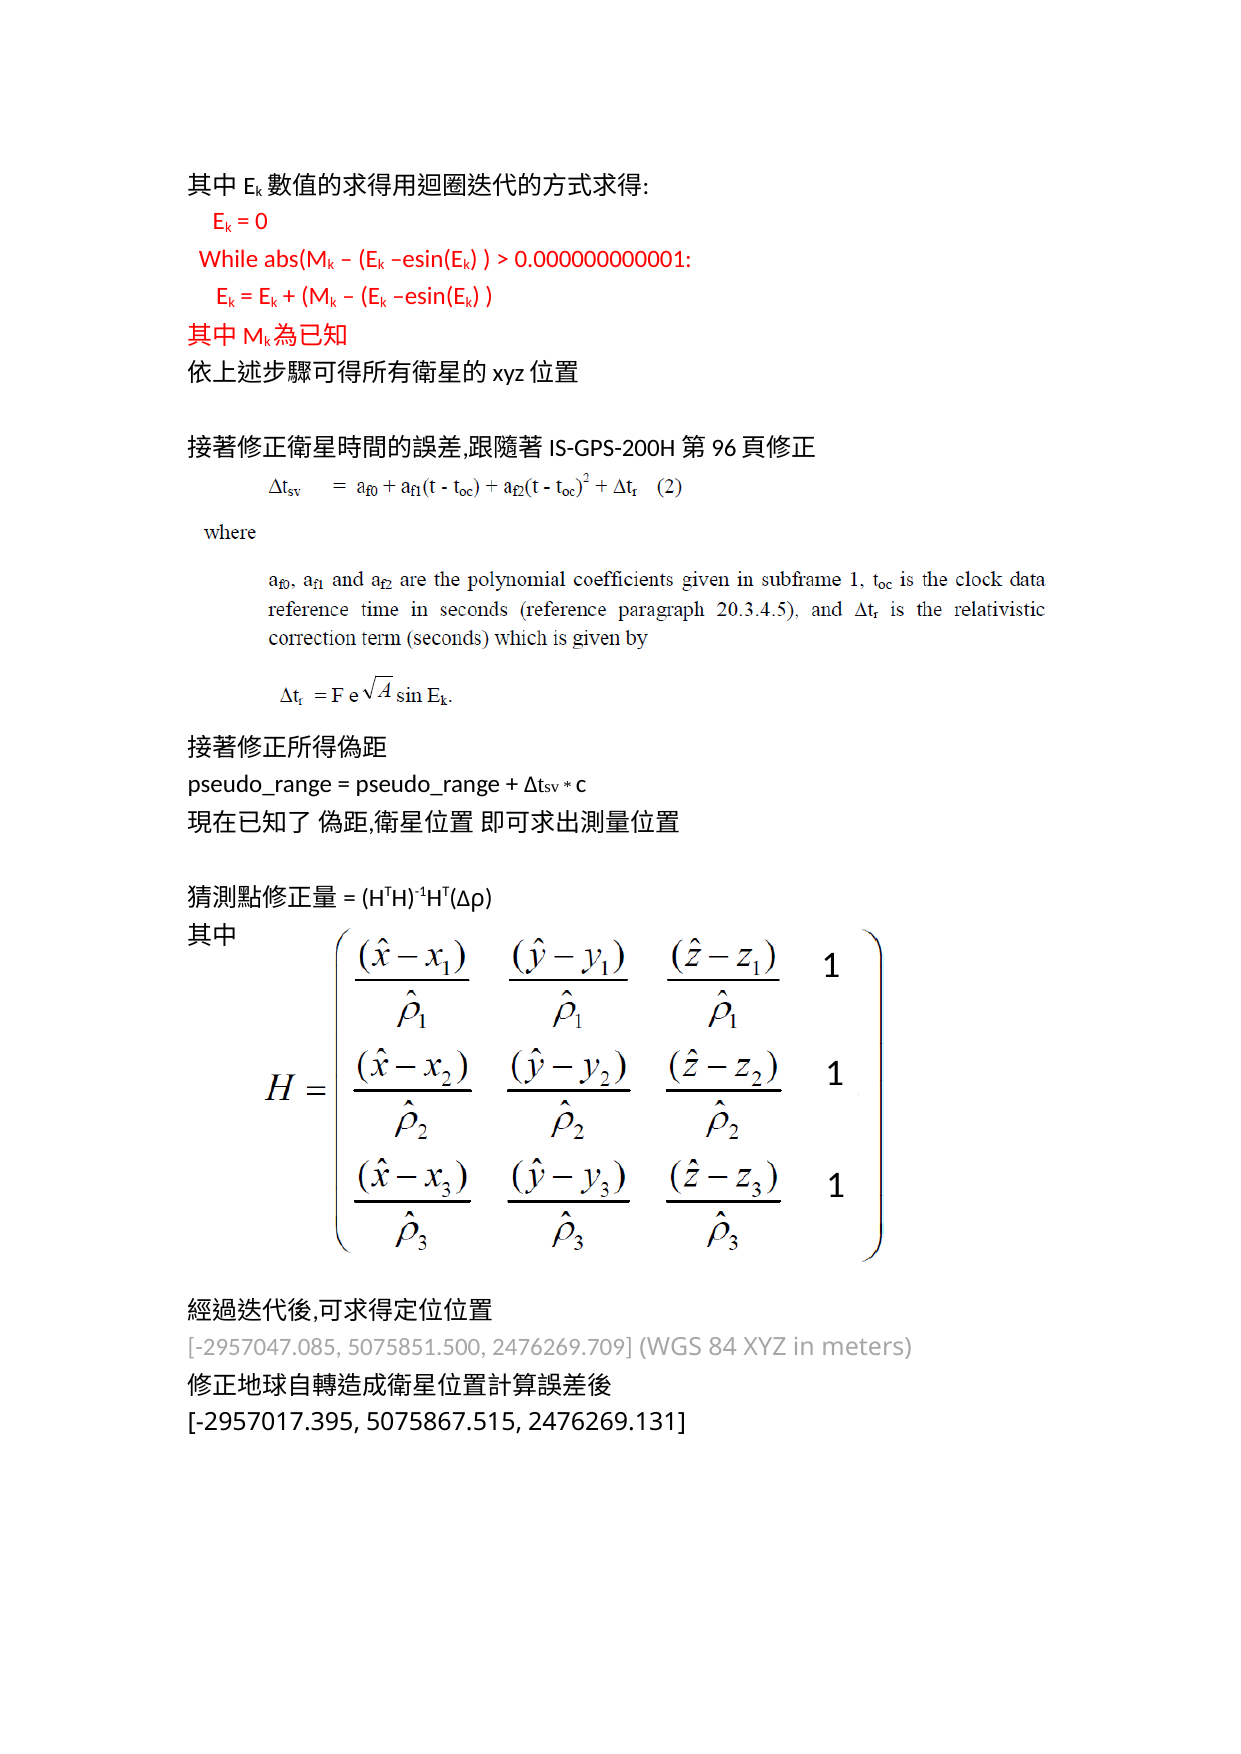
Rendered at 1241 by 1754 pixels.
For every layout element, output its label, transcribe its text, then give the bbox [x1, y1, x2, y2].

text pseudo_range = pseudo_range + Δtsv * c [187, 764, 1053, 802]
text 接著修正所得偽距 [187, 727, 1053, 764]
text 經過迭代後,可求得定位位置 [187, 1289, 1053, 1327]
text 依上述步驟可得所有衛星的xyz位置 [187, 352, 1053, 389]
text [-2957017.395, 5075867.515, 2476269.131] [187, 1402, 1053, 1439]
text 其中 Ek 數值的求得用迴圈迭代的方式求得: [187, 164, 1053, 202]
text Ek = Ek + (Mk – (Ek –esin(Ek) ) [187, 277, 1053, 314]
text [-2957047.085, 5075851.500, 2476269.709] (WGS 84 XYZ in meters) [187, 1327, 1053, 1364]
picture [254, 952, 785, 1269]
picture [187, 464, 1053, 715]
text 接著修正衛星時間的誤差,跟隨著IS-GPS-200H 第96頁修正 [187, 427, 1053, 464]
text 其中Mk為已知 [187, 314, 1053, 352]
picture [858, 952, 896, 1266]
text 修正地球自轉造成衛星位置計算誤差後 [187, 1364, 1053, 1402]
text 其中 [187, 914, 1053, 952]
text While abs(Mk – (Ek –esin(Ek) ) > 0.000000000001: [187, 239, 1053, 277]
text 現在已知了 偽距,衛星位置 即可求出測量位置 [187, 802, 1053, 839]
text Ek = 0 [187, 202, 1053, 239]
text 猜測點修正量 = (HTH)-1HT(Δρ) [187, 877, 1053, 914]
